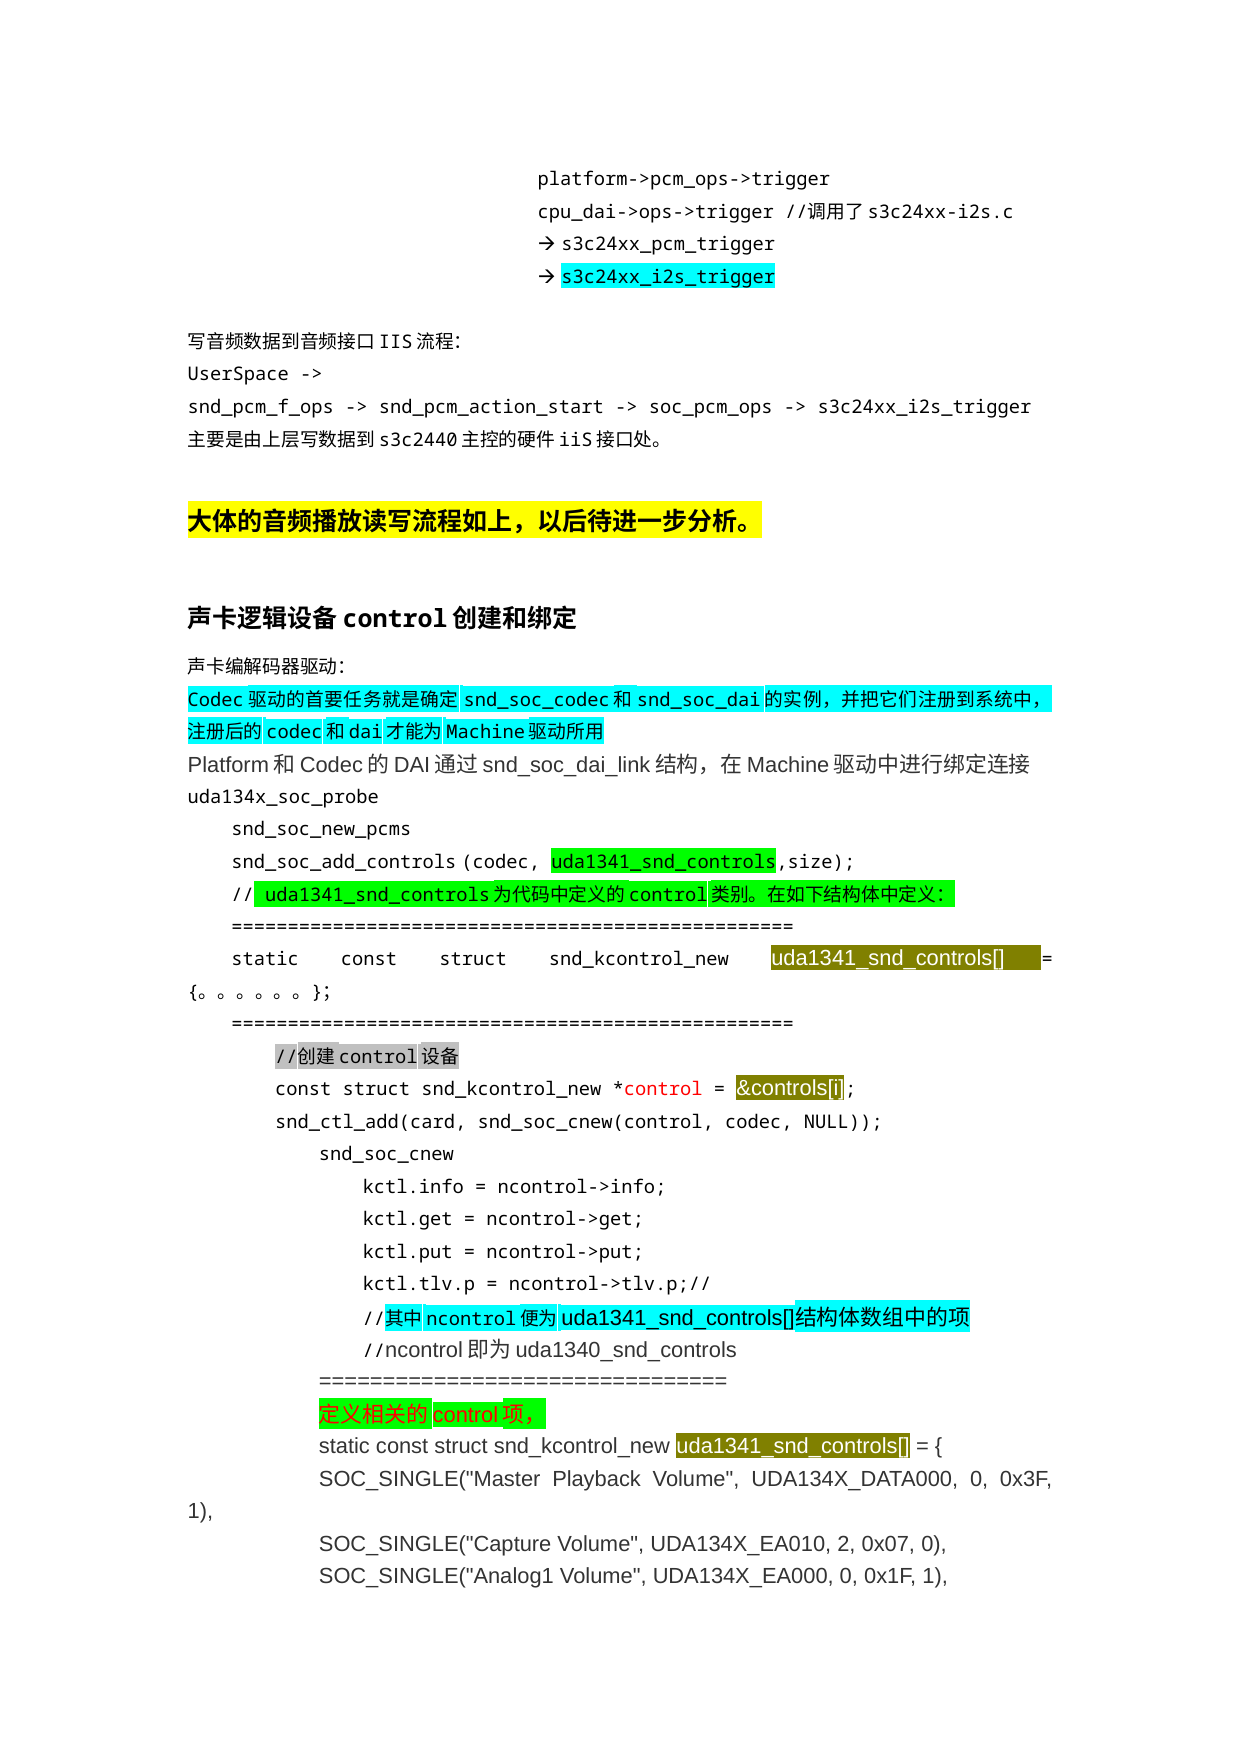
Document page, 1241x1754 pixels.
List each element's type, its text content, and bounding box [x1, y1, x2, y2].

text //创建control设备 [187, 1039, 1053, 1072]
text platform->pcm_ops->trigger [187, 162, 1053, 194]
text kctl.info = ncontrol->info; [187, 1169, 1053, 1202]
text uda134x_soc_probe [187, 779, 1053, 812]
text // uda1341_snd_controls为代码中定义的control类别。在如下结构体中定义： [187, 877, 1053, 909]
text kctl.tlv.p = ncontrol->tlv.p;// [187, 1267, 1053, 1299]
text kctl.put = ncontrol->put; [187, 1234, 1053, 1267]
text 声卡逻辑设备control创建和绑定 [187, 584, 1053, 649]
text 写音频数据到音频接口IIS流程： [187, 324, 1053, 357]
text 声卡编解码器驱动： [187, 649, 1053, 682]
text kctl.get = ncontrol->get; [187, 1202, 1053, 1234]
text UserSpace -> [187, 357, 1053, 389]
text 大体的音频播放读写流程如上，以后待进一步分析。 [187, 487, 1053, 552]
text ================================================== [187, 1007, 1053, 1039]
text snd_ctl_add(card, snd_soc_cnew(control, codec, NULL)); [187, 1104, 1053, 1137]
text ================================================== [187, 909, 1053, 942]
text s3c24xx_i2s_trigger [187, 259, 1053, 292]
text 定义相关的control项， [187, 1397, 1053, 1429]
text ================================ [187, 1364, 1053, 1397]
text const struct snd_kcontrol_new *control = &controls[i]; [187, 1072, 1053, 1104]
text static const struct snd_kcontrol_new uda1341_snd_controls[] = { [187, 1429, 1053, 1462]
text Codec驱动的首要任务就是确定snd_soc_codec和snd_soc_dai的实例，并把它们注册到系统中，注册后的codec和dai才能为Machine驱动所用 [187, 682, 1053, 747]
text snd_pcm_f_ops -> snd_pcm_action_start -> soc_pcm_ops -> s3c24xx_i2s_trigger [187, 389, 1053, 422]
text //ncontrol即为uda1340_snd_controls [187, 1332, 1053, 1364]
text snd_soc_add_controls (codec, uda1341_snd_controls,size); [187, 844, 1053, 877]
text SOC_SINGLE("Capture Volume", UDA134X_EA010, 2, 0x07, 0), [187, 1527, 1053, 1559]
text s3c24xx_pcm_trigger [187, 227, 1053, 259]
text snd_soc_new_pcms [187, 812, 1053, 844]
text static const struct snd_kcontrol_new uda1341_snd_controls[] = {。。。。。。}； [187, 942, 1053, 1007]
text SOC_SINGLE("Analog1 Volume", UDA134X_EA000, 0, 0x1F, 1), [187, 1559, 1053, 1592]
text cpu_dai->ops->trigger //调用了s3c24xx-i2s.c [187, 194, 1053, 227]
text 主要是由上层写数据到s3c2440主控的硬件iiS接口处。 [187, 422, 1053, 454]
text //其中ncontrol便为uda1341_snd_controls[]结构体数组中的项 [187, 1299, 1053, 1332]
text SOC_SINGLE("Master Playback Volume", UDA134X_DATA000, 0, 0x3F, 1), [187, 1462, 1053, 1527]
text snd_soc_cnew [187, 1137, 1053, 1169]
text Platform和Codec的DAI通过snd_soc_dai_link结构，在Machine驱动中进行绑定连接 [187, 747, 1053, 779]
